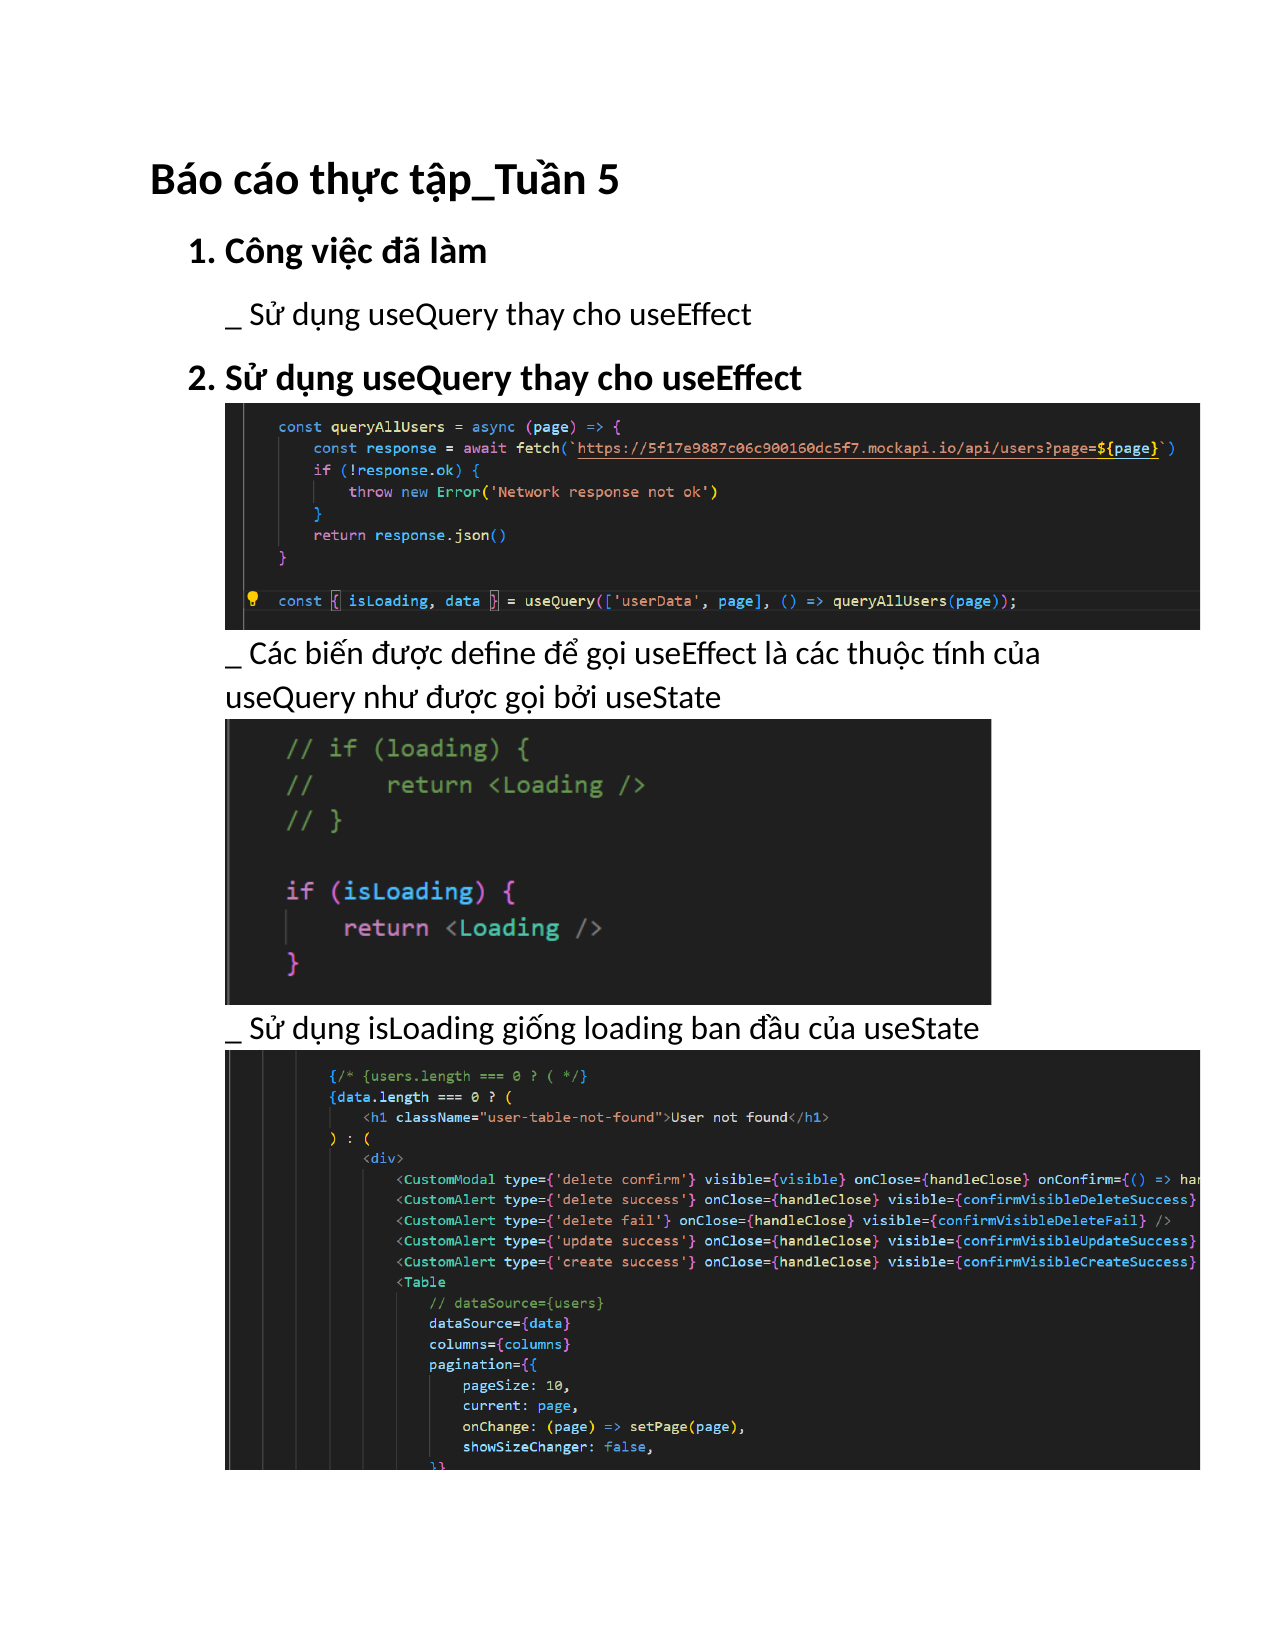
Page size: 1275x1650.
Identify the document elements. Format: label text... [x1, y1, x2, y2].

picture [225, 719, 992, 1005]
picture [225, 403, 1200, 630]
text Báo cáo thực tập_Tuần 5 [150, 150, 1125, 206]
picture [225, 1050, 1200, 1470]
list Sử dụng useQuery thay cho useEffect [187, 354, 1125, 399]
list Công việc đã làm [187, 227, 1125, 273]
list _ Sử dụng isLoading giống loading ban đầu của useState [225, 1007, 1125, 1047]
list _ Các biến được define để gọi useEffect là các thuộc tính của useQuery như được gọi bởi useState [225, 632, 1125, 716]
text _ Sử dụng useQuery thay cho useEffect [225, 293, 1125, 334]
